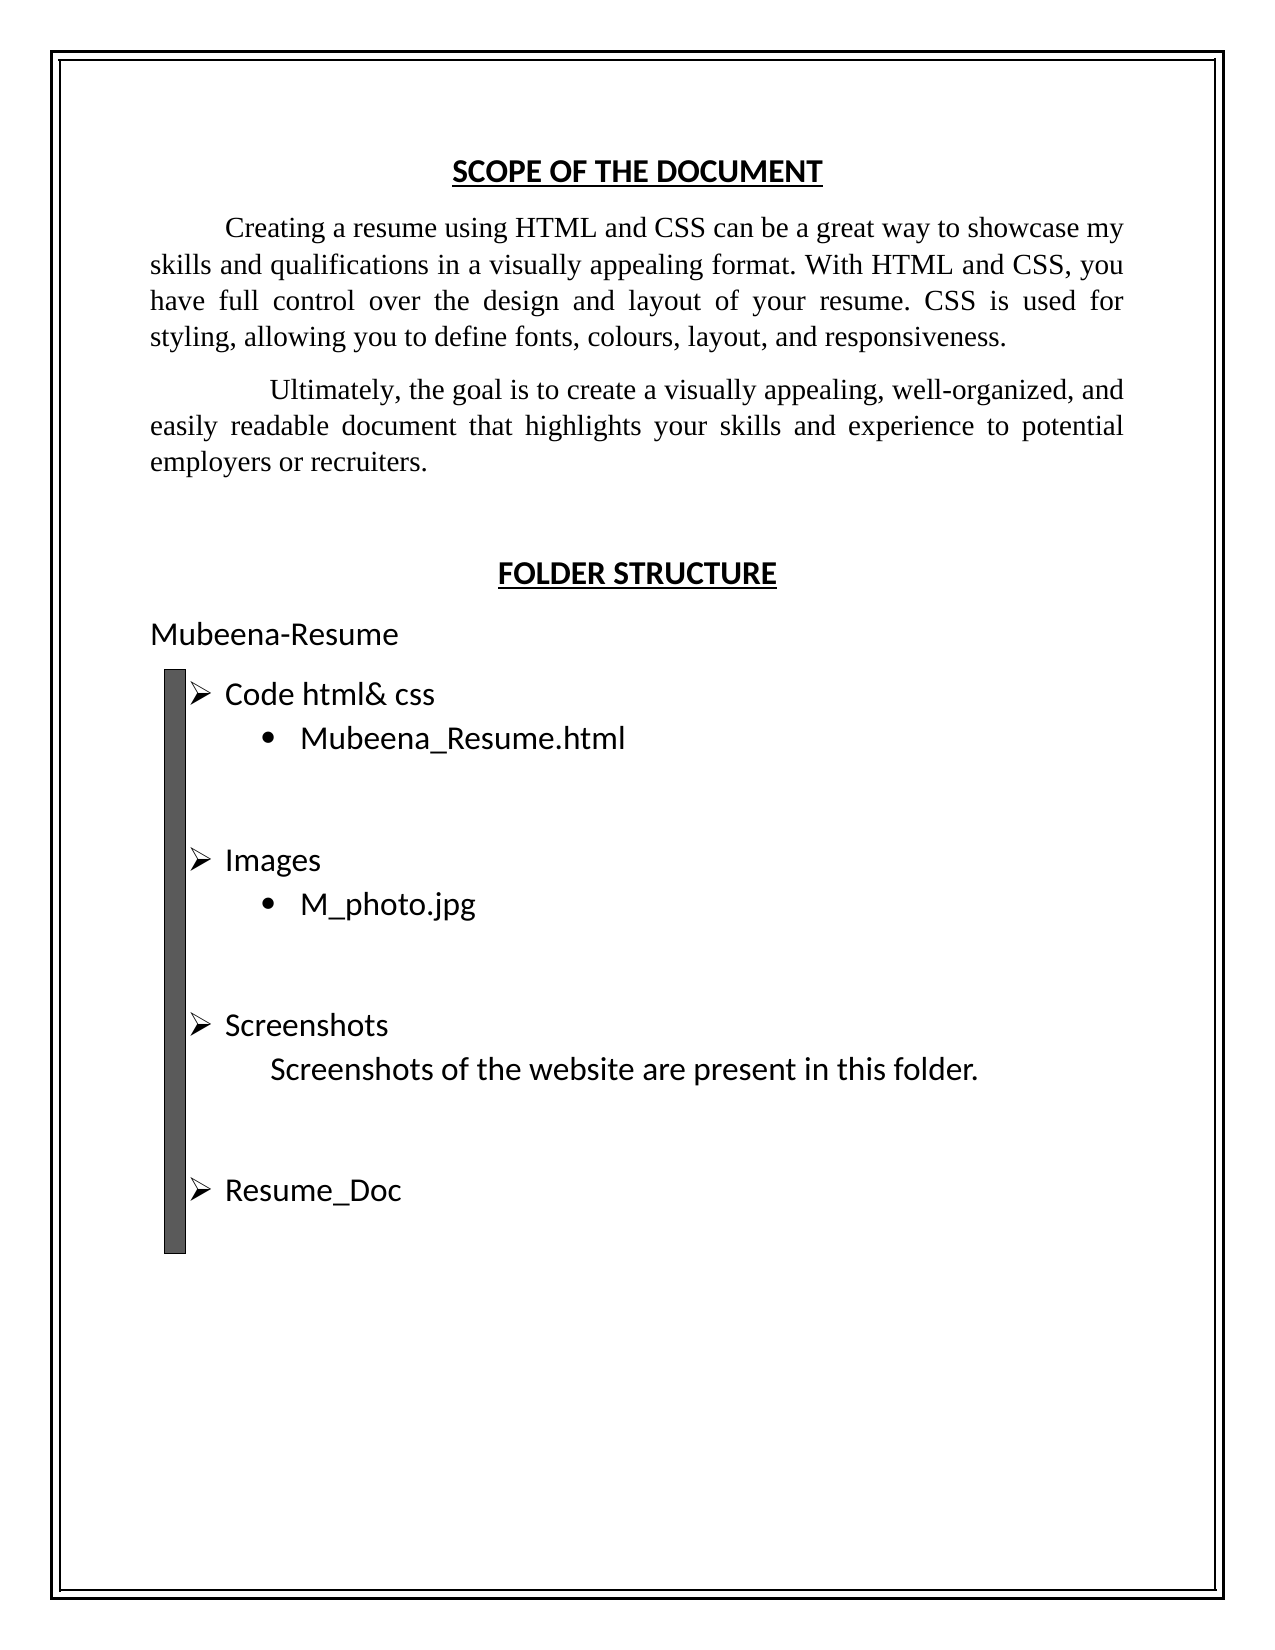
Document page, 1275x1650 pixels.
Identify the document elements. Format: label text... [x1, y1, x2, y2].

list M_photo.jpg [262, 882, 1125, 923]
text FOLDER STRUCTURE [150, 552, 1125, 593]
list Mubeena_Resume.html [262, 717, 1125, 758]
text Ultimately, the goal is to create a visually appealing, well-organized, and easily readable document that highlights your skills and experience to potential employers or recruiters. [150, 372, 1125, 478]
list Images [187, 838, 1125, 879]
text SCOPE OF THE DOCUMENT [150, 150, 1125, 191]
text Creating a resume using HTML and CSS can be a great way to showcase my skills and qualifications in a visually appealing format. With HTML and CSS, you have full control over the design and layout of your resume. CSS is used for styling, allowing you to define fonts, colours, layout, and responsiveness. [150, 211, 1125, 353]
text Mubeena-Resume [150, 613, 1125, 653]
list Resume_Doc [187, 1169, 1125, 1210]
list Code html& css [187, 673, 1125, 714]
list Screenshots [187, 1004, 1125, 1044]
list Screenshots of the website are present in this folder. [225, 1048, 1125, 1088]
